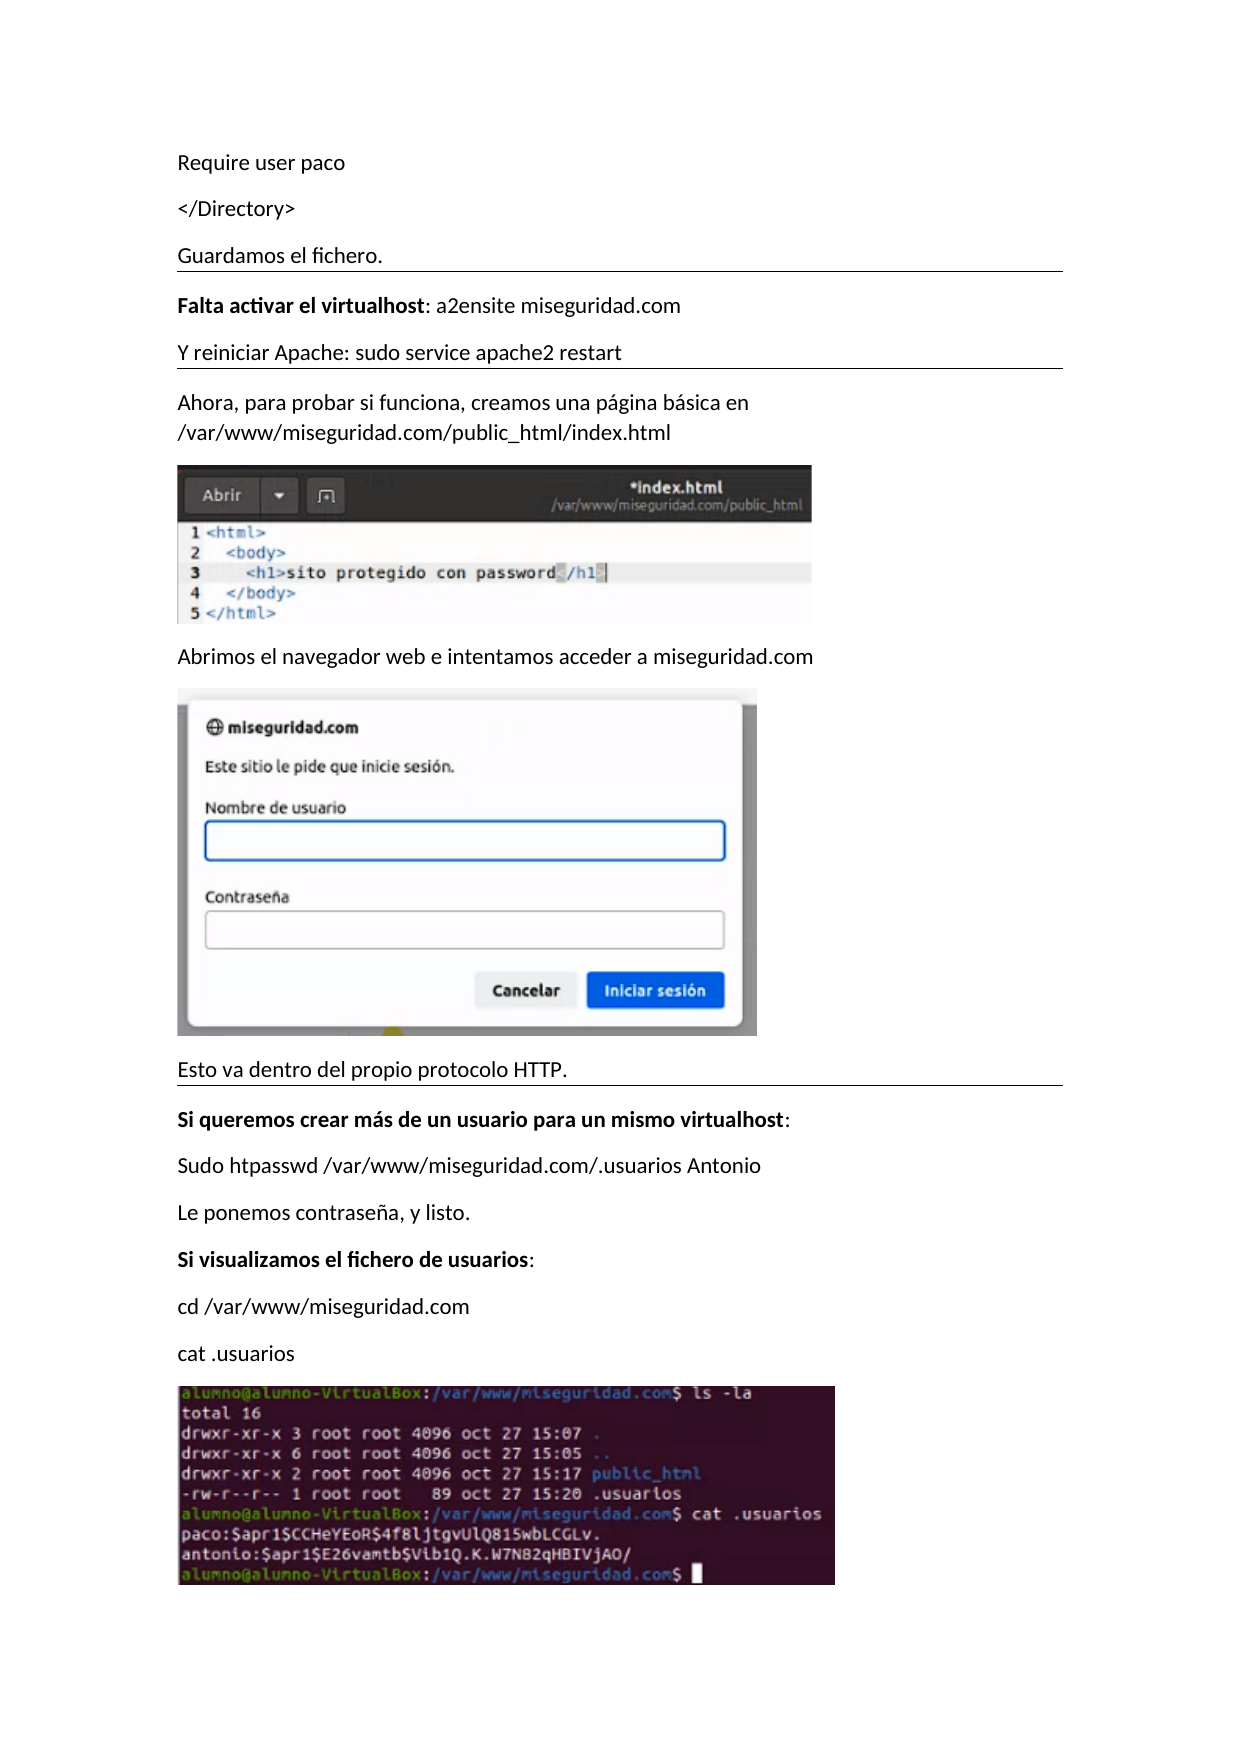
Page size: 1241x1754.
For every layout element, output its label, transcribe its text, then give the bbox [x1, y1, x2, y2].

picture [177, 688, 757, 1036]
text Falta activar el virtualhost: a2ensite miseguridad.com [177, 291, 1063, 319]
text Require user paco [177, 148, 1063, 176]
text Y reiniciar Apache: sudo service apache2 restart [177, 338, 1063, 368]
text Esto va dentro del propio protocolo HTTP. [177, 1055, 1063, 1085]
text Si visualizamos el fichero de usuarios: [177, 1245, 1063, 1273]
picture [177, 1386, 835, 1585]
text cat .usuarios [177, 1339, 1063, 1367]
text Si queremos crear más de un usuario para un mismo virtualhost: [177, 1105, 1063, 1133]
text Ahora, para probar si funciona, creamos una página básica en /var/www/miseguridad.com/public_html/index.html [177, 388, 1063, 446]
text Abrimos el navegador web e intentamos acceder a miseguridad.com [177, 642, 1063, 670]
text cd /var/www/miseguridad.com [177, 1292, 1063, 1320]
text </Directory> [177, 194, 1063, 222]
text Sudo htpasswd /var/www/miseguridad.com/.usuarios Antonio [177, 1152, 1063, 1179]
picture [177, 465, 812, 624]
text Guardamos el fichero. [177, 241, 1063, 271]
text Le ponemos contraseña, y listo. [177, 1198, 1063, 1226]
